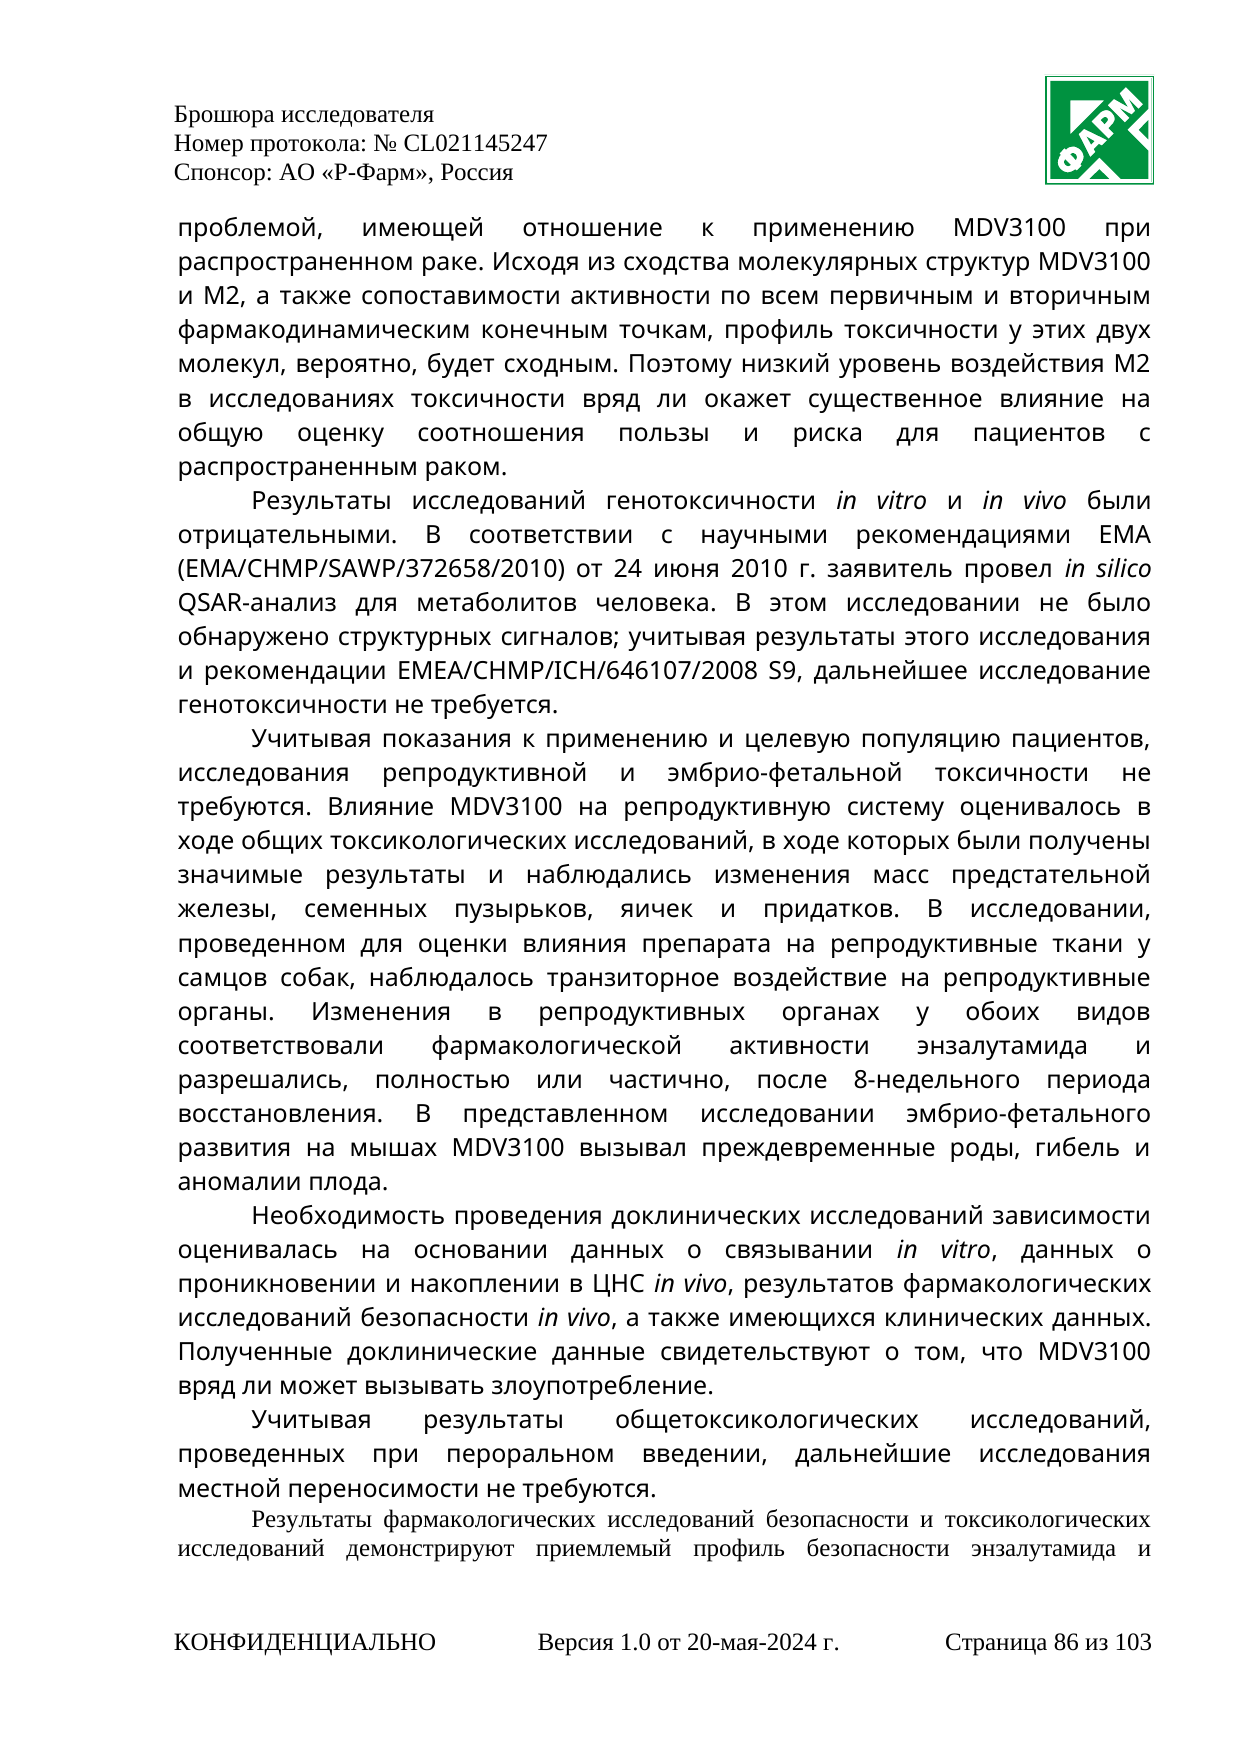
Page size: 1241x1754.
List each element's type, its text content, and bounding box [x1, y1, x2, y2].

text Необходимость проведения доклинических исследований зависимости оценивалась на основании данных о связывании in vitro, данных о проникновении и накоплении в ЦНС in vivo, результатов фармакологических исследований безопасности in vivo, а также имеющихся клинических данных. Полученные доклинические данные свидетельствуют о том, что MDV3100 вряд ли может вызывать злоупотребление. [177, 1198, 1152, 1402]
text Результаты исследований генотоксичности in vitro и in vivo были отрицательными. В соответствии с научными рекомендациями EMA (EMA/CHMP/SAWP/372658/2010) от 24 июня 2010 г. заявитель провел in silico QSAR-анализ для метаболитов человека. В этом исследовании не было обнаружено структурных сигналов; учитывая результаты этого исследования и рекомендации EMEA/CHMP/ICH/646107/2008 S9, дальнейшее исследование генотоксичности не требуется. [177, 482, 1152, 721]
text Учитывая результаты общетоксикологических исследований, проведенных при пероральном введении, дальнейшие исследования местной переносимости не требуются. [177, 1402, 1152, 1504]
text Учитывая показания к применению и целевую популяцию пациентов, исследования репродуктивной и эмбрио-фетальной токсичности не требуются. Влияние MDV3100 на репродуктивную систему оценивалось в ходе общих токсикологических исследований, в ходе которых были получены значимые результаты и наблюдались изменения масс предстательной железы, семенных пузырьков, яичек и придатков. В исследовании, проведенном для оценки влияния препарата на репродуктивные ткани у самцов собак, наблюдалось транзиторное воздействие на репродуктивные органы. Изменения в репродуктивных органах у обоих видов соответствовали фармакологической активности энзалутамида и разрешались, полностью или частично, после 8-недельного периода восстановления. В представленном исследовании эмбрио-фетального развития на мышах MDV3100 вызывал преждевременные роды, гибель и аномалии плода. [177, 721, 1152, 1198]
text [177, 1504, 1152, 1562]
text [177, 210, 1152, 482]
